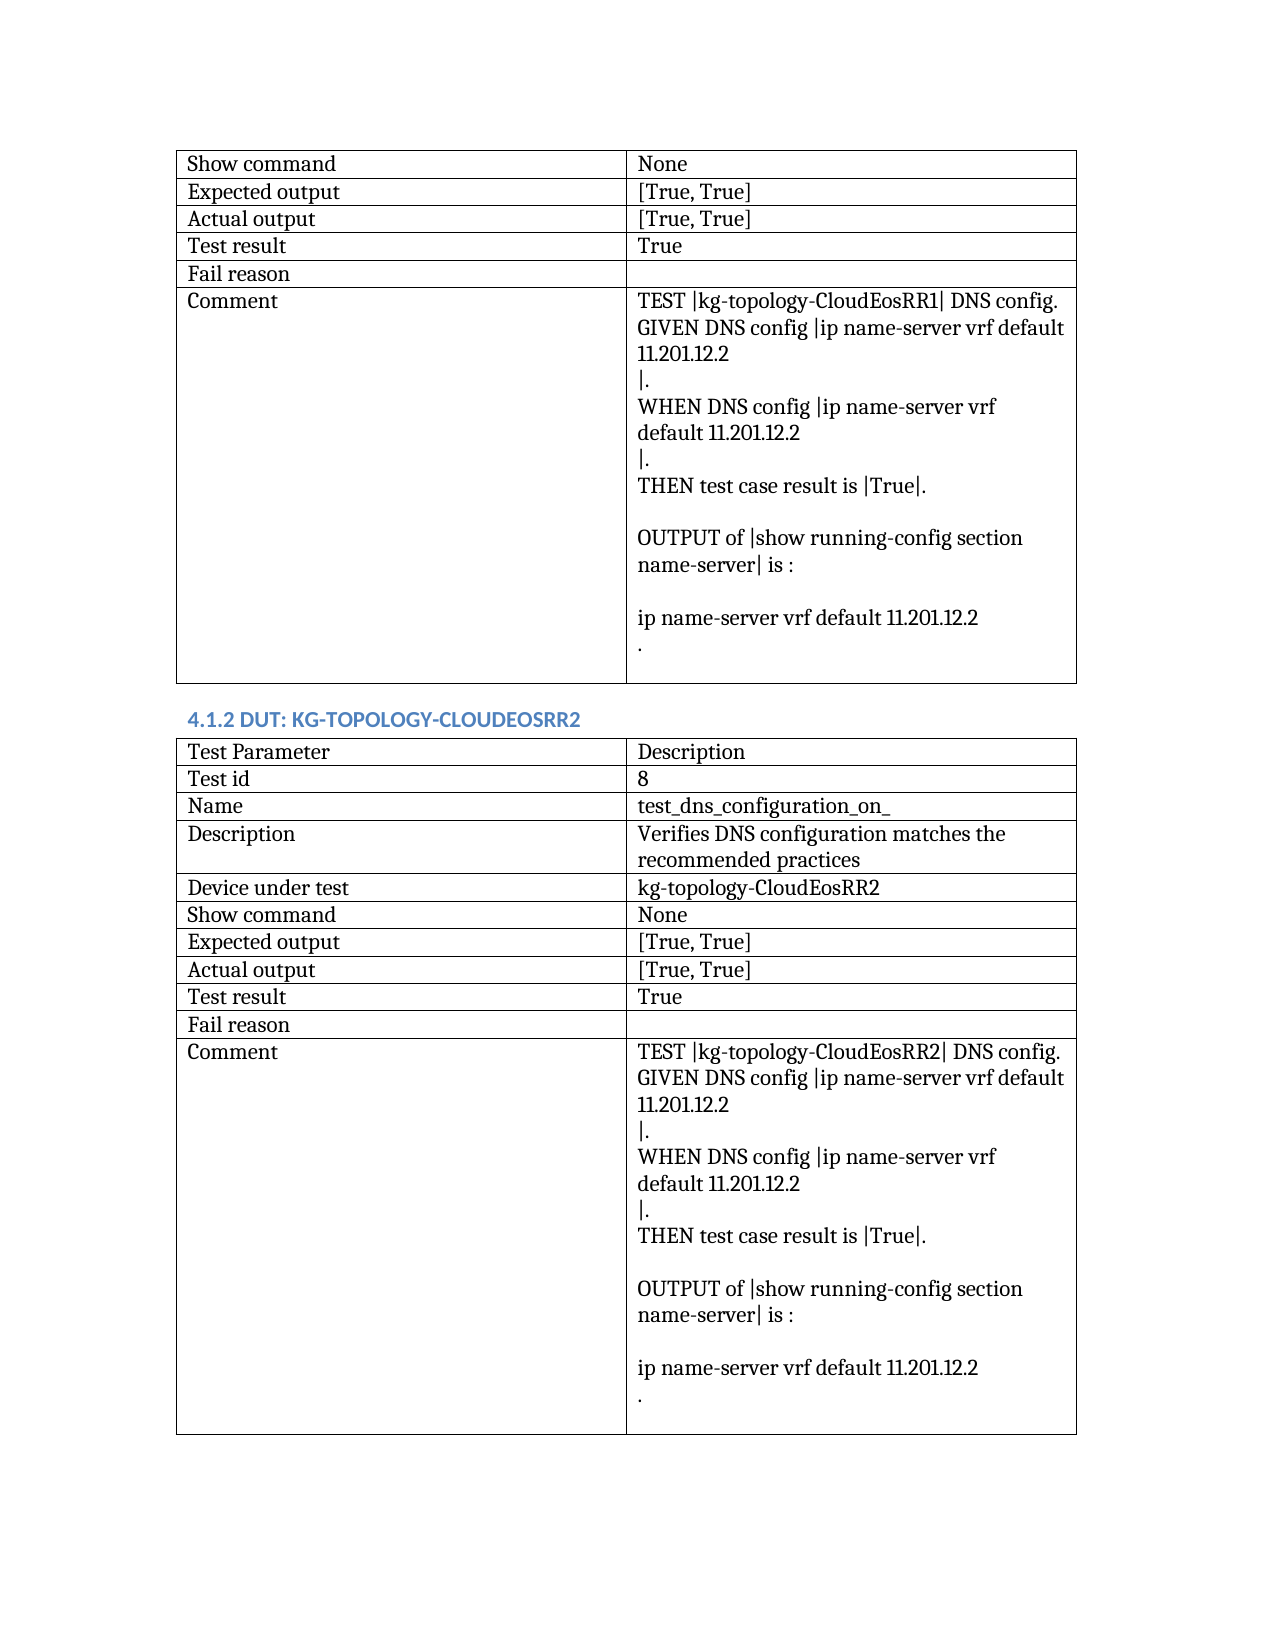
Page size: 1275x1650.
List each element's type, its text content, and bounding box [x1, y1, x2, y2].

table_cell Expected output [177, 179, 626, 205]
table_cell [True, True] [627, 957, 1076, 983]
table_cell test_dns_configuration_on_ [627, 793, 1076, 819]
table_cell Test result [177, 233, 626, 259]
table_cell True [627, 984, 1076, 1010]
subtitle 4.1.2 DUT: KG-TOPOLOGY-CLOUDEOSRR2 [187, 705, 1087, 733]
table_cell [True, True] [627, 179, 1076, 205]
table_cell Fail reason [177, 1011, 626, 1038]
table_cell [627, 1011, 1076, 1038]
table_cell Description [177, 821, 626, 873]
table_cell Show command [177, 902, 626, 928]
table_cell Device under test [177, 874, 626, 901]
table_cell [True, True] [627, 206, 1076, 232]
table_cell Verifies DNS configuration matches the recommended practices [627, 821, 1076, 873]
table_cell Test id [177, 766, 626, 792]
table_cell Actual output [177, 957, 626, 983]
table_cell Expected output [177, 929, 626, 956]
table_cell Name [177, 793, 626, 819]
table_cell 8 [627, 766, 1076, 792]
table_cell kg-topology-CloudEosRR2 [627, 874, 1076, 901]
table_cell Test result [177, 984, 626, 1010]
table_cell TEST |kg-topology-CloudEosRR1| DNS config. GIVEN DNS config |ip name-server vrf default 11.201.12.2 |. WHEN DNS config |ip name-server vrf default 11.201.12.2 |. THEN test case result is |True|. OUTPUT of |show running-config section name-server| is : ip name-server vrf default 11.201.12.2 . [627, 288, 1076, 683]
table_cell True [627, 233, 1076, 259]
table_cell Comment [177, 1039, 626, 1434]
table_cell None [627, 151, 1076, 177]
table_cell Fail reason [177, 261, 626, 287]
table_cell [627, 261, 1076, 287]
table_cell Actual output [177, 206, 626, 232]
table_cell TEST |kg-topology-CloudEosRR2| DNS config. GIVEN DNS config |ip name-server vrf default 11.201.12.2 |. WHEN DNS config |ip name-server vrf default 11.201.12.2 |. THEN test case result is |True|. OUTPUT of |show running-config section name-server| is : ip name-server vrf default 11.201.12.2 . [627, 1039, 1076, 1434]
table_cell Comment [177, 288, 626, 683]
table_cell None [627, 902, 1076, 928]
table_header Description [627, 739, 1076, 765]
table_header Test Parameter [177, 739, 626, 765]
table_cell [True, True] [627, 929, 1076, 956]
table_cell Show command [177, 151, 626, 177]
